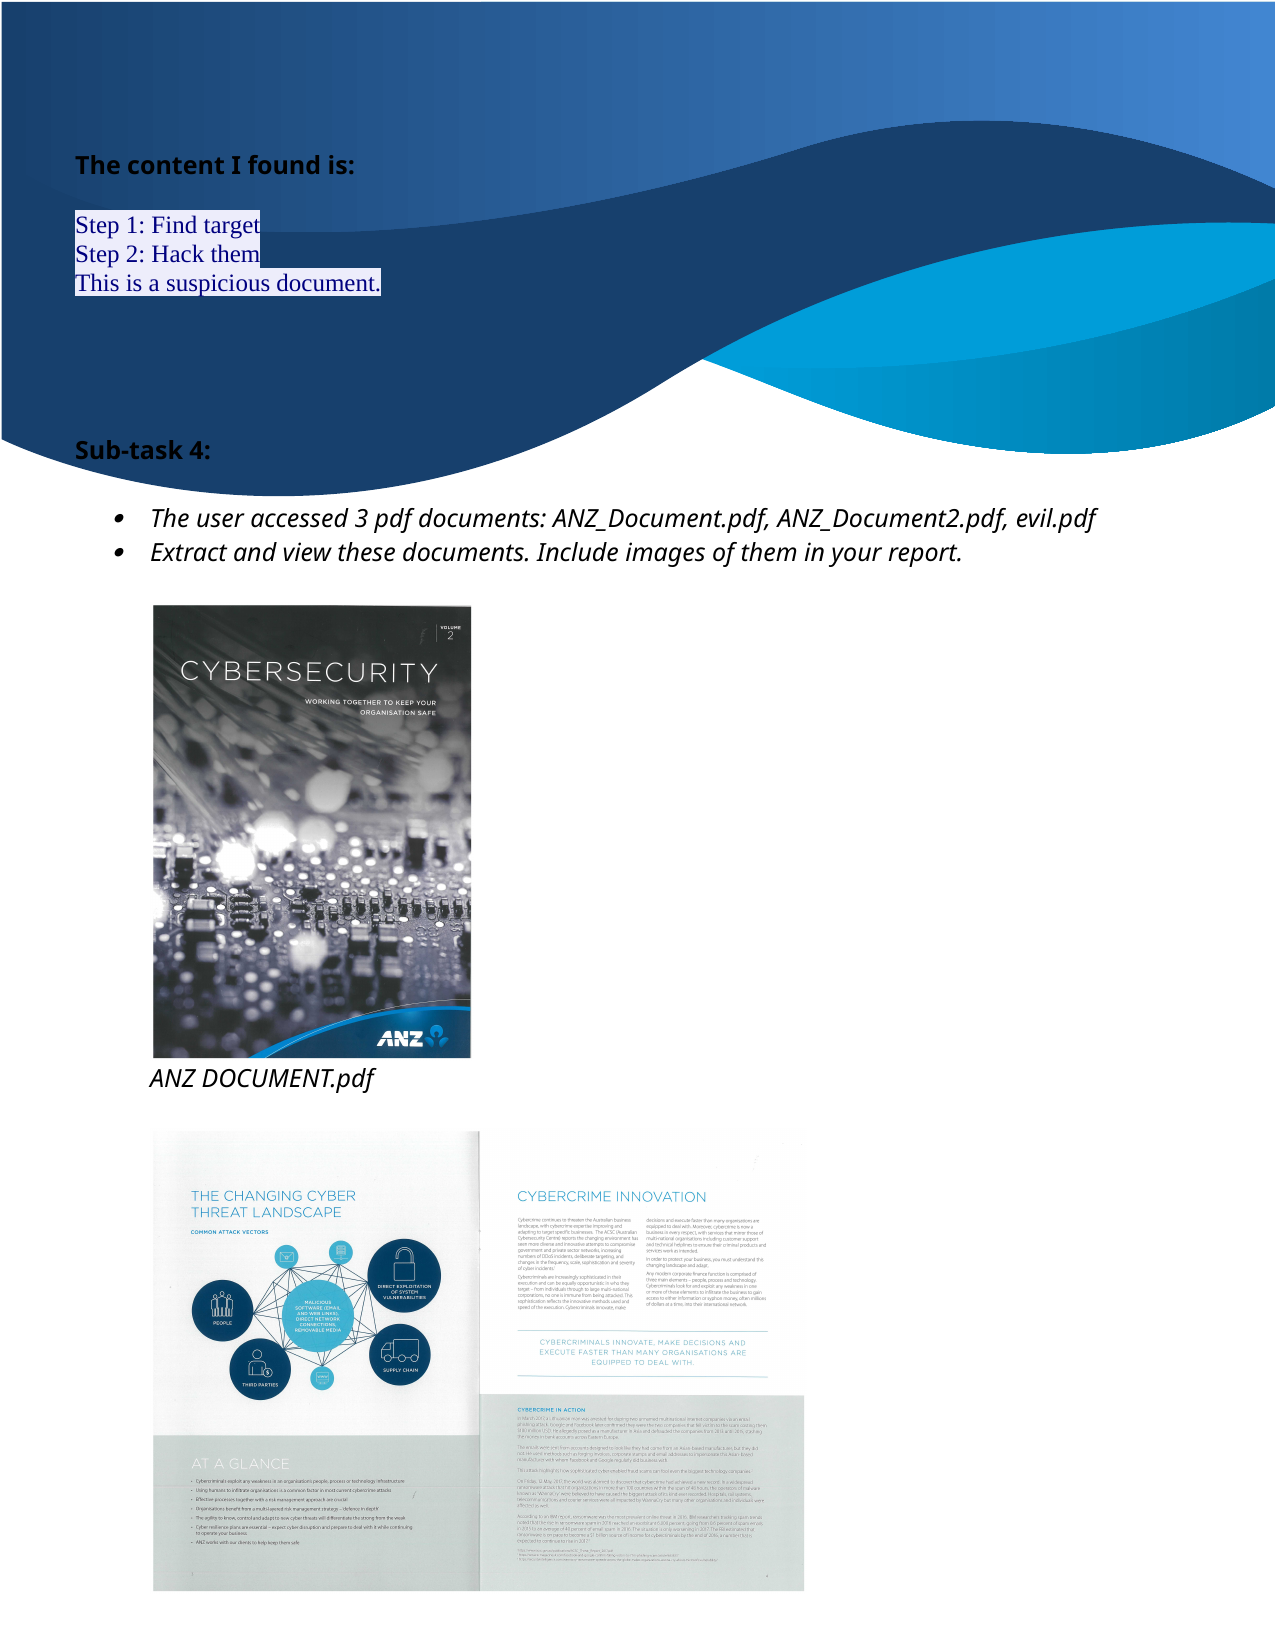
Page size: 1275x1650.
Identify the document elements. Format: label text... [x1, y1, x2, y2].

text Step 2: Hack them [260, 239, 1200, 268]
picture [150, 602, 474, 1061]
picture [150, 1128, 807, 1594]
list The user accessed 3 pdf documents: ANZ_Document.pdf, ANZ_Document2.pdf, evil.pdf [112, 501, 1200, 535]
list Extract and view these documents. Include images of them in your report. [112, 535, 1200, 569]
text Step 1: Find target [260, 210, 1200, 239]
text This is a suspicious document. [381, 268, 1200, 296]
text The content I found is: [75, 147, 1200, 181]
text Sub-task 4: [75, 433, 1200, 467]
list ANZ DOCUMENT.pdf [150, 1061, 1200, 1095]
